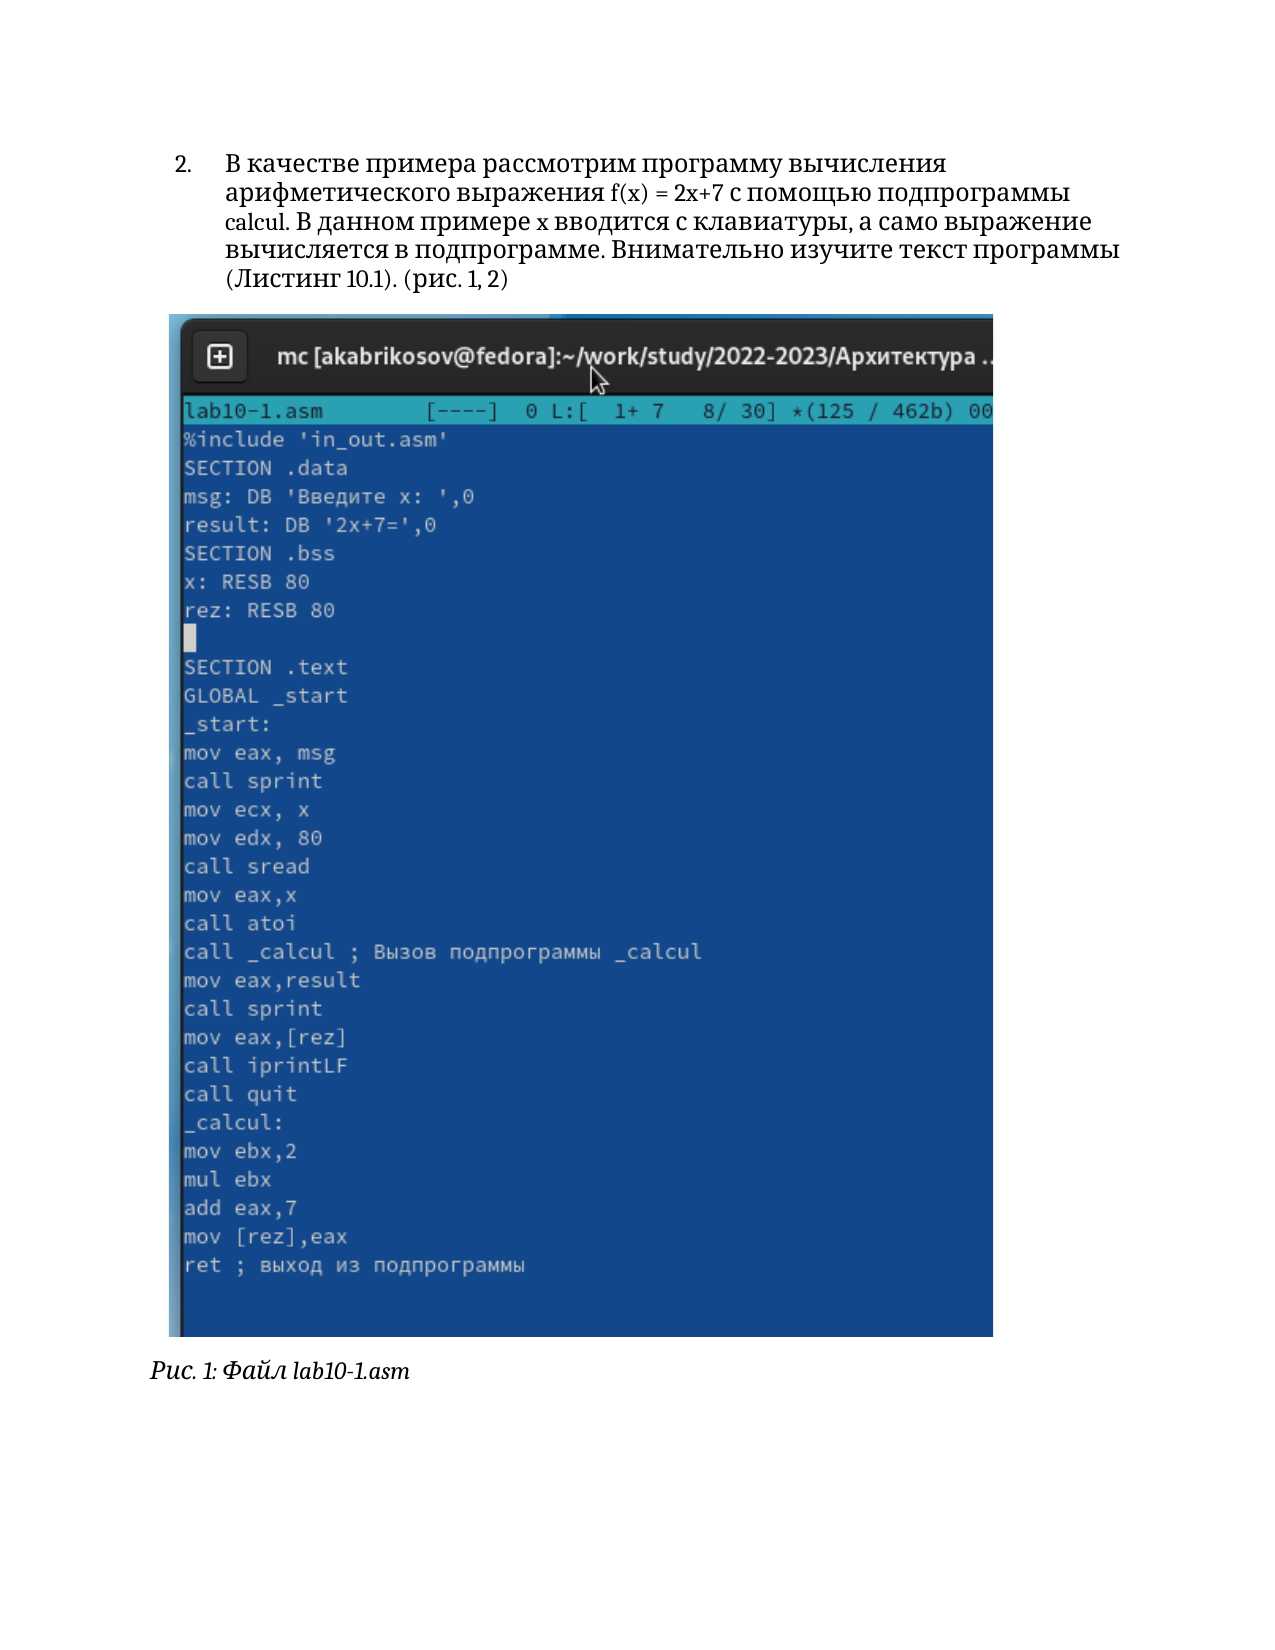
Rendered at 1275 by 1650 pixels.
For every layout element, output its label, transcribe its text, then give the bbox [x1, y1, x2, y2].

list В качестве примера рассмотрим программу вычисления арифметического выражения f(x) = 2x+7 с помощью подпрограммы calcul. В данном примере x вводится с клавиатуры, а само выражение вычисляется в подпрограмме. Внимательно изучите текст программы (Листинг 10.1). (рис. 1, 2) [175, 150, 1125, 294]
picture [168, 314, 994, 1337]
text Рис. 1: Файл lab10-1.asm [150, 1357, 1125, 1386]
